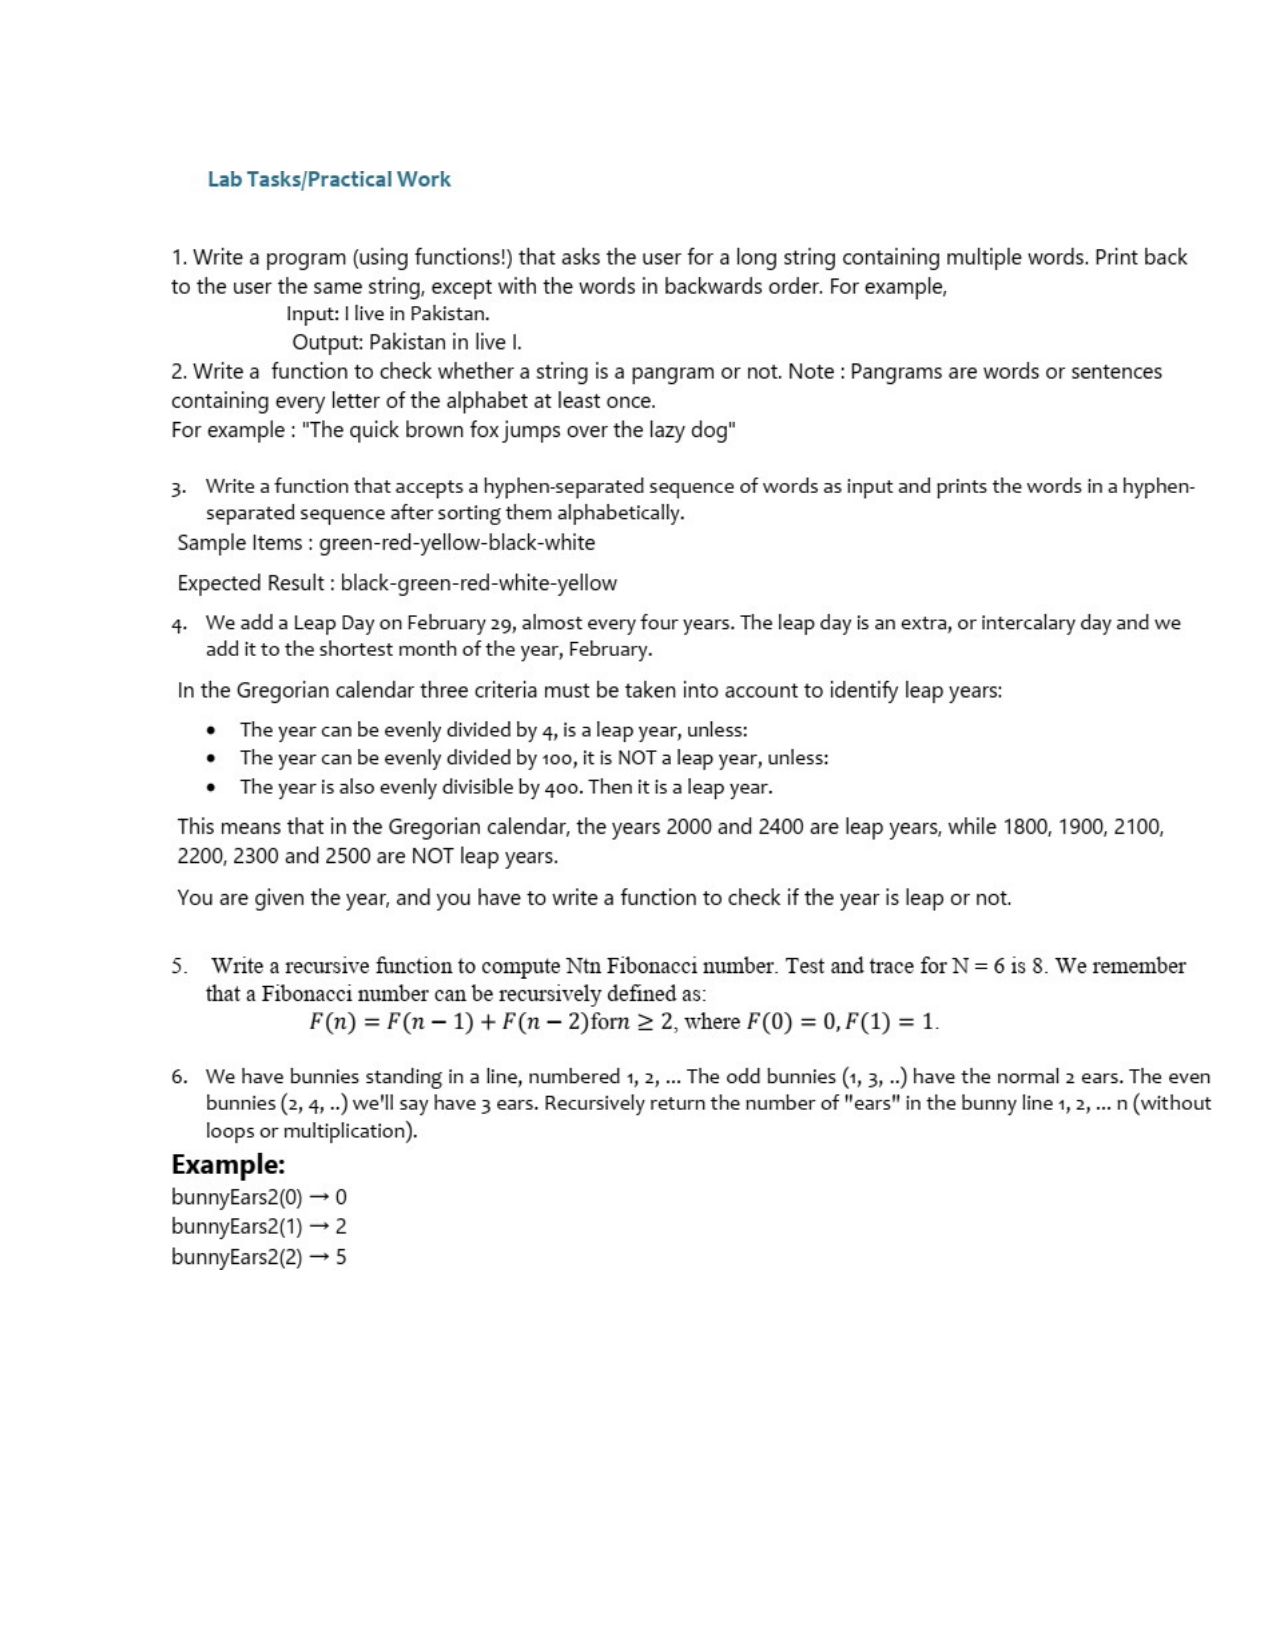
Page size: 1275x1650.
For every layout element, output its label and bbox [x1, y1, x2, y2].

picture [170, 171, 1212, 1270]
